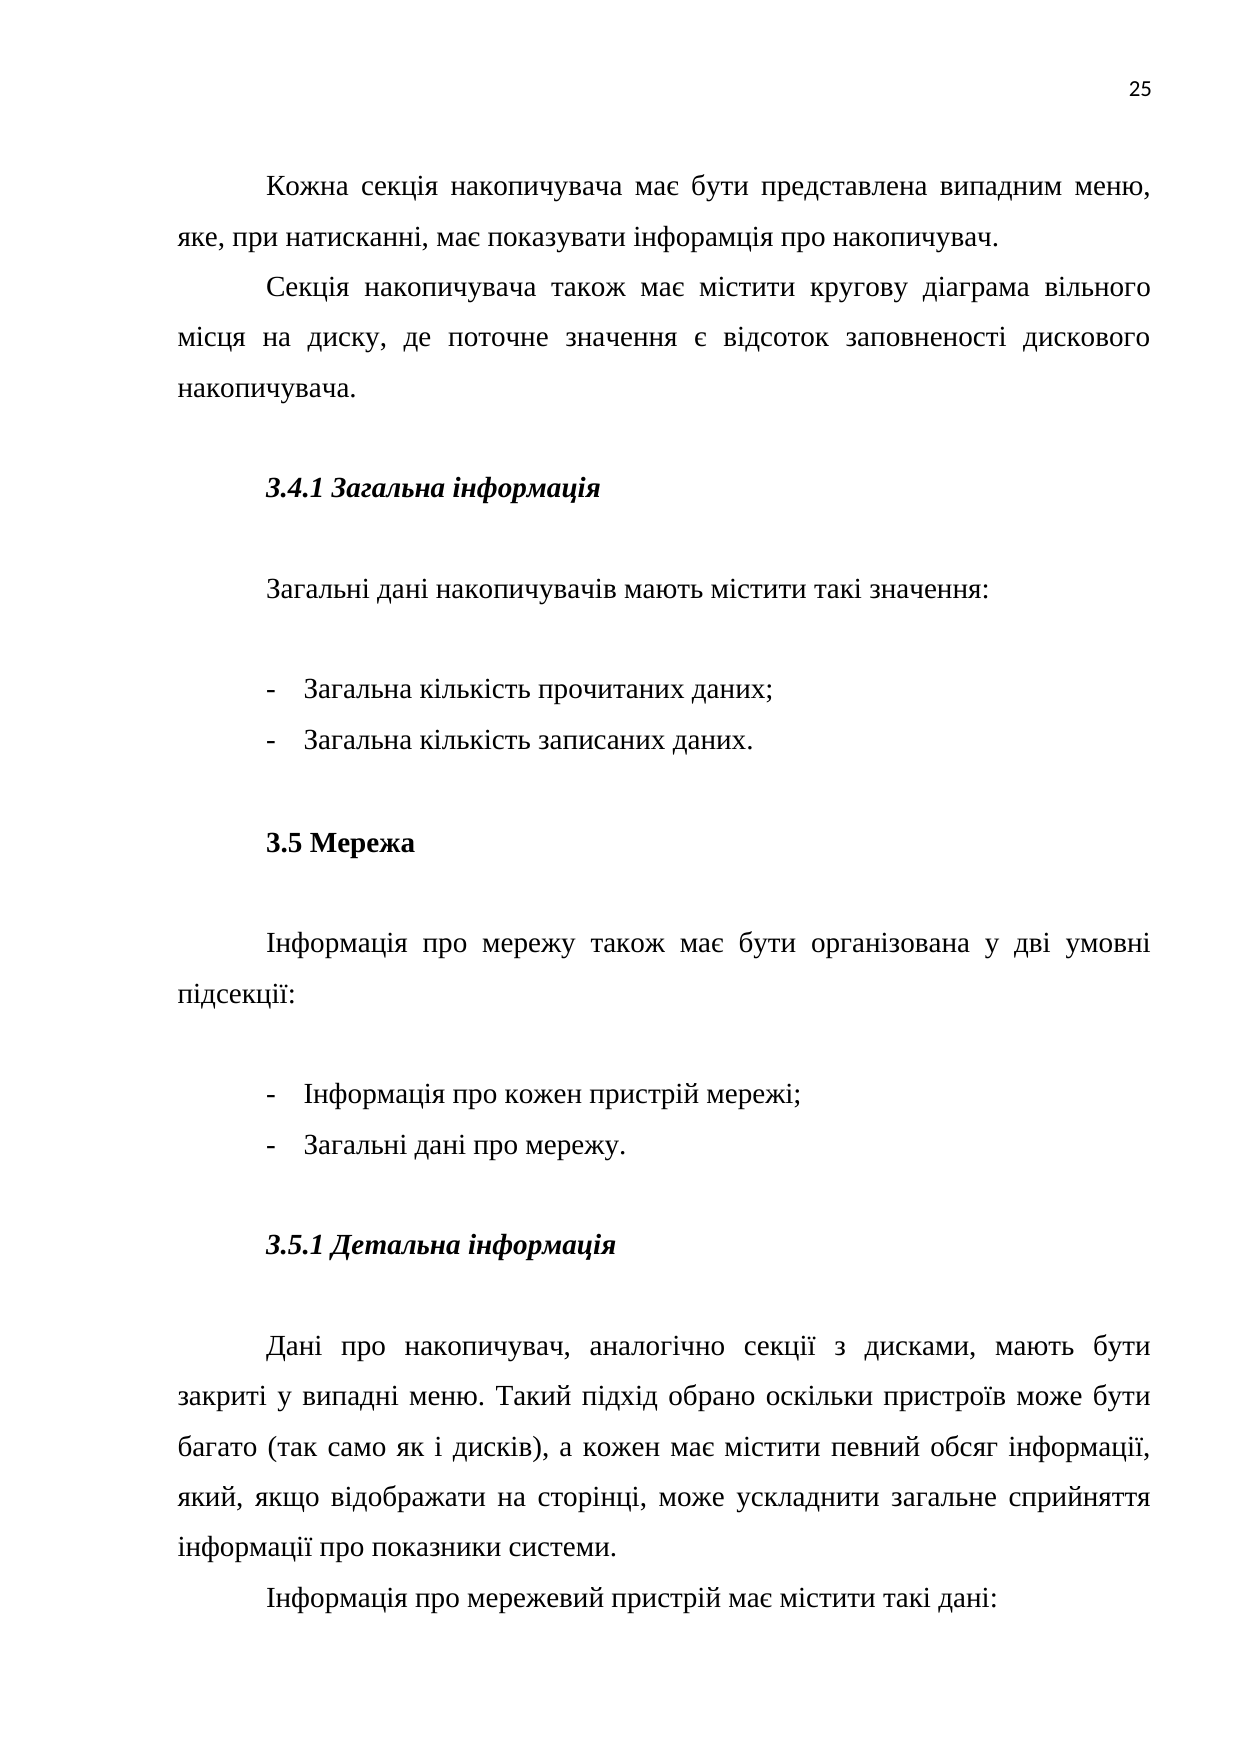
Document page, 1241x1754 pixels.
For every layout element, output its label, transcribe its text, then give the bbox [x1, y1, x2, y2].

text Інформація про мережевий пристрій має містити такі дані: [177, 1580, 1152, 1613]
title 3.5 Мережа [177, 825, 1152, 858]
text Загальні дані накопичувачів мають містити такі значення: [177, 571, 1152, 604]
text Дані про накопичувач, аналогічно секції з дисками, мають бути закриті у випадні меню. Такий підхід обрано оскільки пристроїв може бути багато (так само як і дисків), а кожен має містити певний обсяг інформації, який, якщо відображати на сторінці, може ускладнити загальне сприйняття інформації про показники системи. [177, 1328, 1152, 1563]
text Інформація про мережу також має бути організована у дві умовні підсекції: [177, 926, 1152, 1009]
list Інформація про кожен пристрій мережі; [266, 1077, 1152, 1110]
list Загальні дані про мережу. [266, 1127, 1152, 1160]
title 3.4.1 Загальна інформація [177, 470, 1152, 504]
text Кожна секція накопичувача має бути представлена випадним меню, яке, при натисканні, має показувати інфорамція про накопичувач. [177, 168, 1152, 252]
text Секція накопичувача також має містити кругову діаграма вільного місця на диску, де поточне значення є відсоток заповненості дискового накопичувача. [177, 269, 1152, 403]
title 3.5.1 Детальна інформація [177, 1227, 1152, 1261]
list Загальна кількість записаних даних. [266, 722, 1152, 755]
list Загальна кількість прочитаних даних; [266, 672, 1152, 705]
